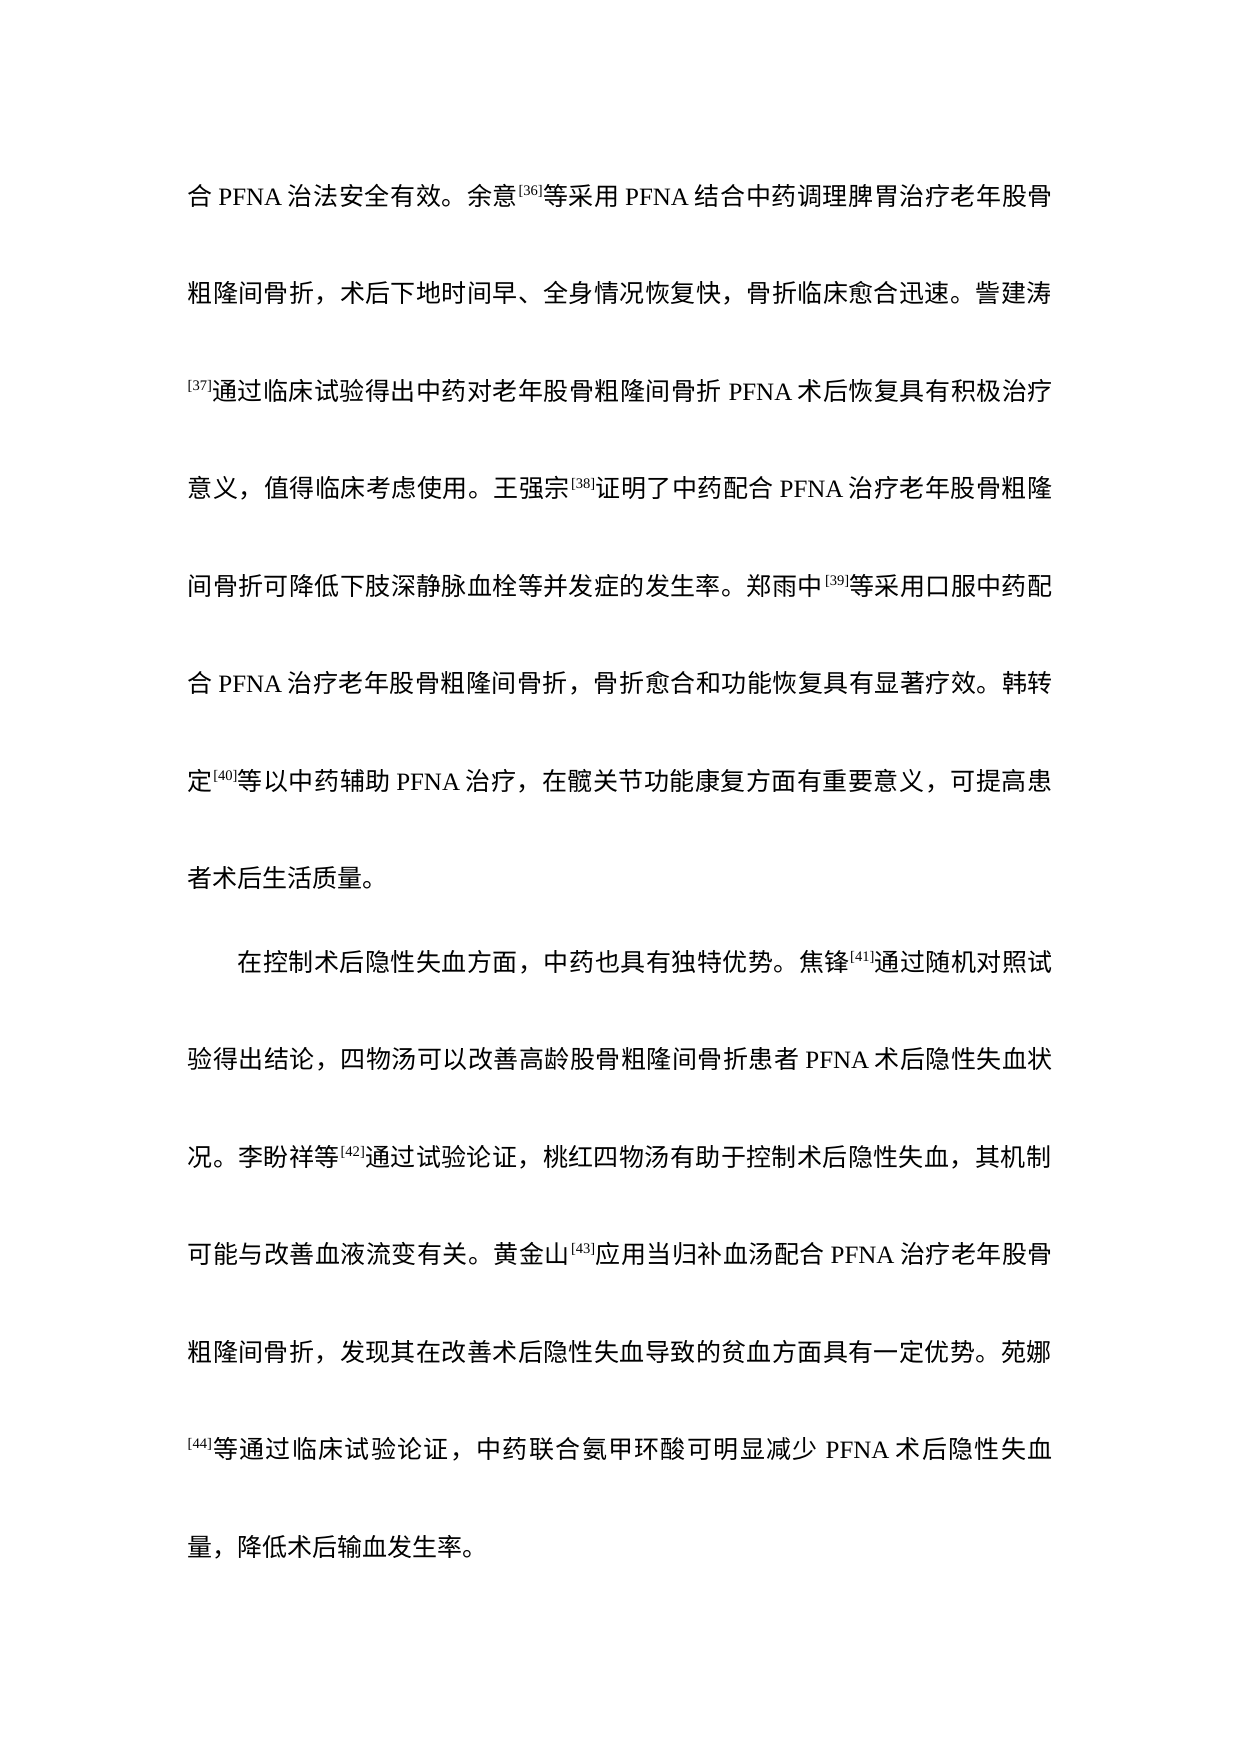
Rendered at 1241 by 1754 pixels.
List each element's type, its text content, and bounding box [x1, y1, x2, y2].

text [187, 162, 1053, 909]
text 在控制术后隐性失血方面，中药也具有独特优势。焦锋[41]通过随机对照试验得出结论，四物汤可以改善高龄股骨粗隆间骨折患者PFNA术后隐性失血状况。李盼祥等[42]通过试验论证，桃红四物汤有助于控制术后隐性失血，其机制可能与改善血液流变有关。黄金山[43]应用当归补血汤配合PFNA治疗老年股骨粗隆间骨折，发现其在改善术后隐性失血导致的贫血方面具有一定优势。苑娜[44]等通过临床试验论证，中药联合氨甲环酸可明显减少PFNA术后隐性失血量，降低术后输血发生率。 [187, 928, 1053, 1578]
